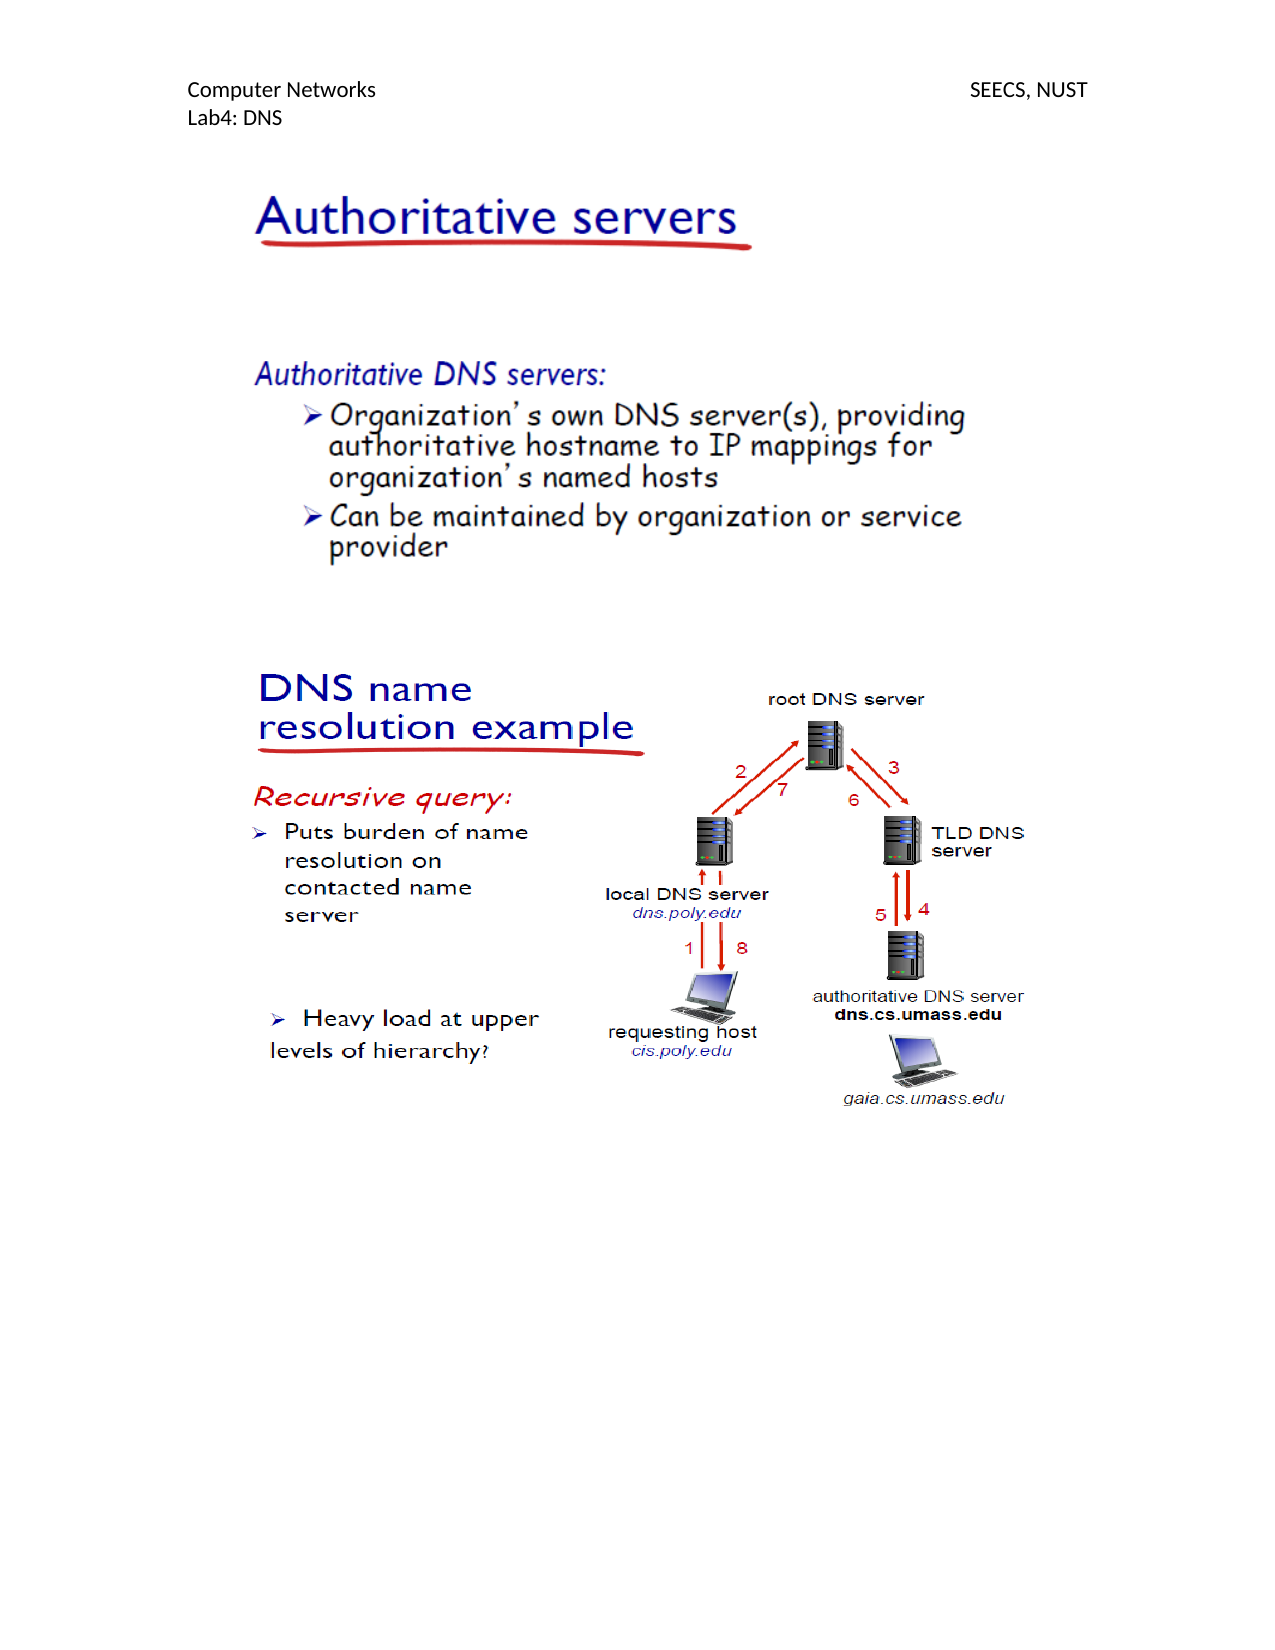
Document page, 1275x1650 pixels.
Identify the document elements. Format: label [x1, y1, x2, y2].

picture [187, 645, 1084, 1125]
picture [187, 147, 1084, 626]
